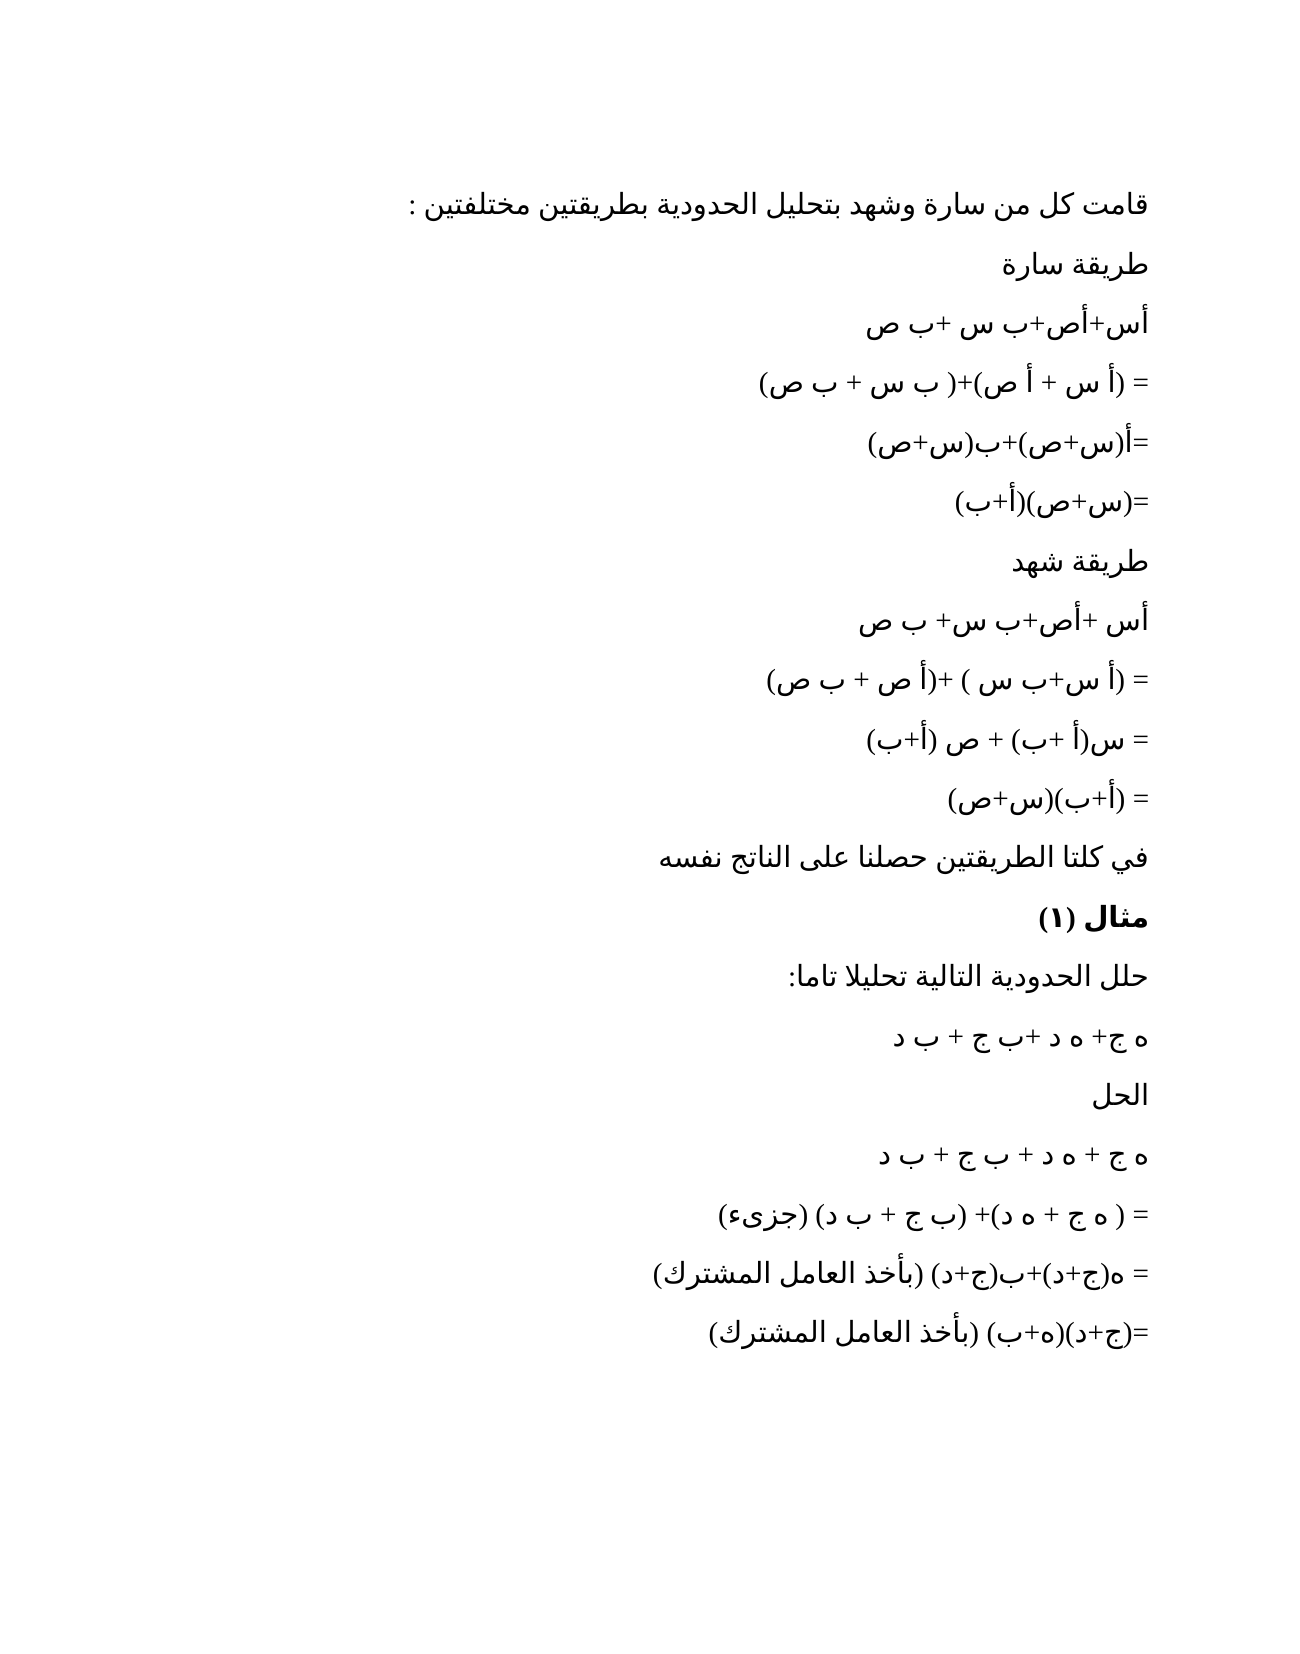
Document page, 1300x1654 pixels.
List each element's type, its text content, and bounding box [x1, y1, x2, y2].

text الحل [150, 1078, 1149, 1112]
text =أ(س+ص)+ب(س+ص) [150, 425, 1149, 458]
text =(ج+د)(ه+ب) (بأخذ العامل المشترك) [150, 1316, 1149, 1349]
text أس +أص+ب س+ ب ص [150, 603, 1149, 637]
text طريقة سارة [150, 247, 1149, 280]
text =(س+ص)(أ+ب) [150, 484, 1149, 518]
text = (أ س+ب س ) +(أ ص + ب ص) [150, 662, 1149, 696]
text = ( ه ج + ه د)+ (ب ج + ب د) (جزىء) [150, 1197, 1149, 1230]
text أس+أص+ب س +ب ص [150, 306, 1149, 340]
text = (أ+ب)(س+ص) [150, 781, 1149, 815]
text حلل الحدودية التالية تحليلا تاما: [150, 959, 1149, 993]
text مثال (١) [150, 900, 1149, 933]
text = ه(ج+د)+ب(ج+د) (بأخذ العامل المشترك) [150, 1256, 1149, 1290]
text في كلتا الطريقتين حصلنا على الناتج نفسه [150, 841, 1149, 874]
text ه ج+ ه د +ب ج + ب د [150, 1019, 1149, 1052]
text قامت كل من سارة وشهد بتحليل الحدودية بطريقتين مختلفتين : [150, 187, 1149, 221]
text طريقة شهد [150, 544, 1149, 577]
text = س(أ +ب) + ص (أ+ب) [150, 722, 1149, 755]
text = (أ س + أ ص)+( ب س + ب ص) [150, 366, 1149, 399]
text ه ج + ه د + ب ج + ب د [150, 1137, 1149, 1171]
